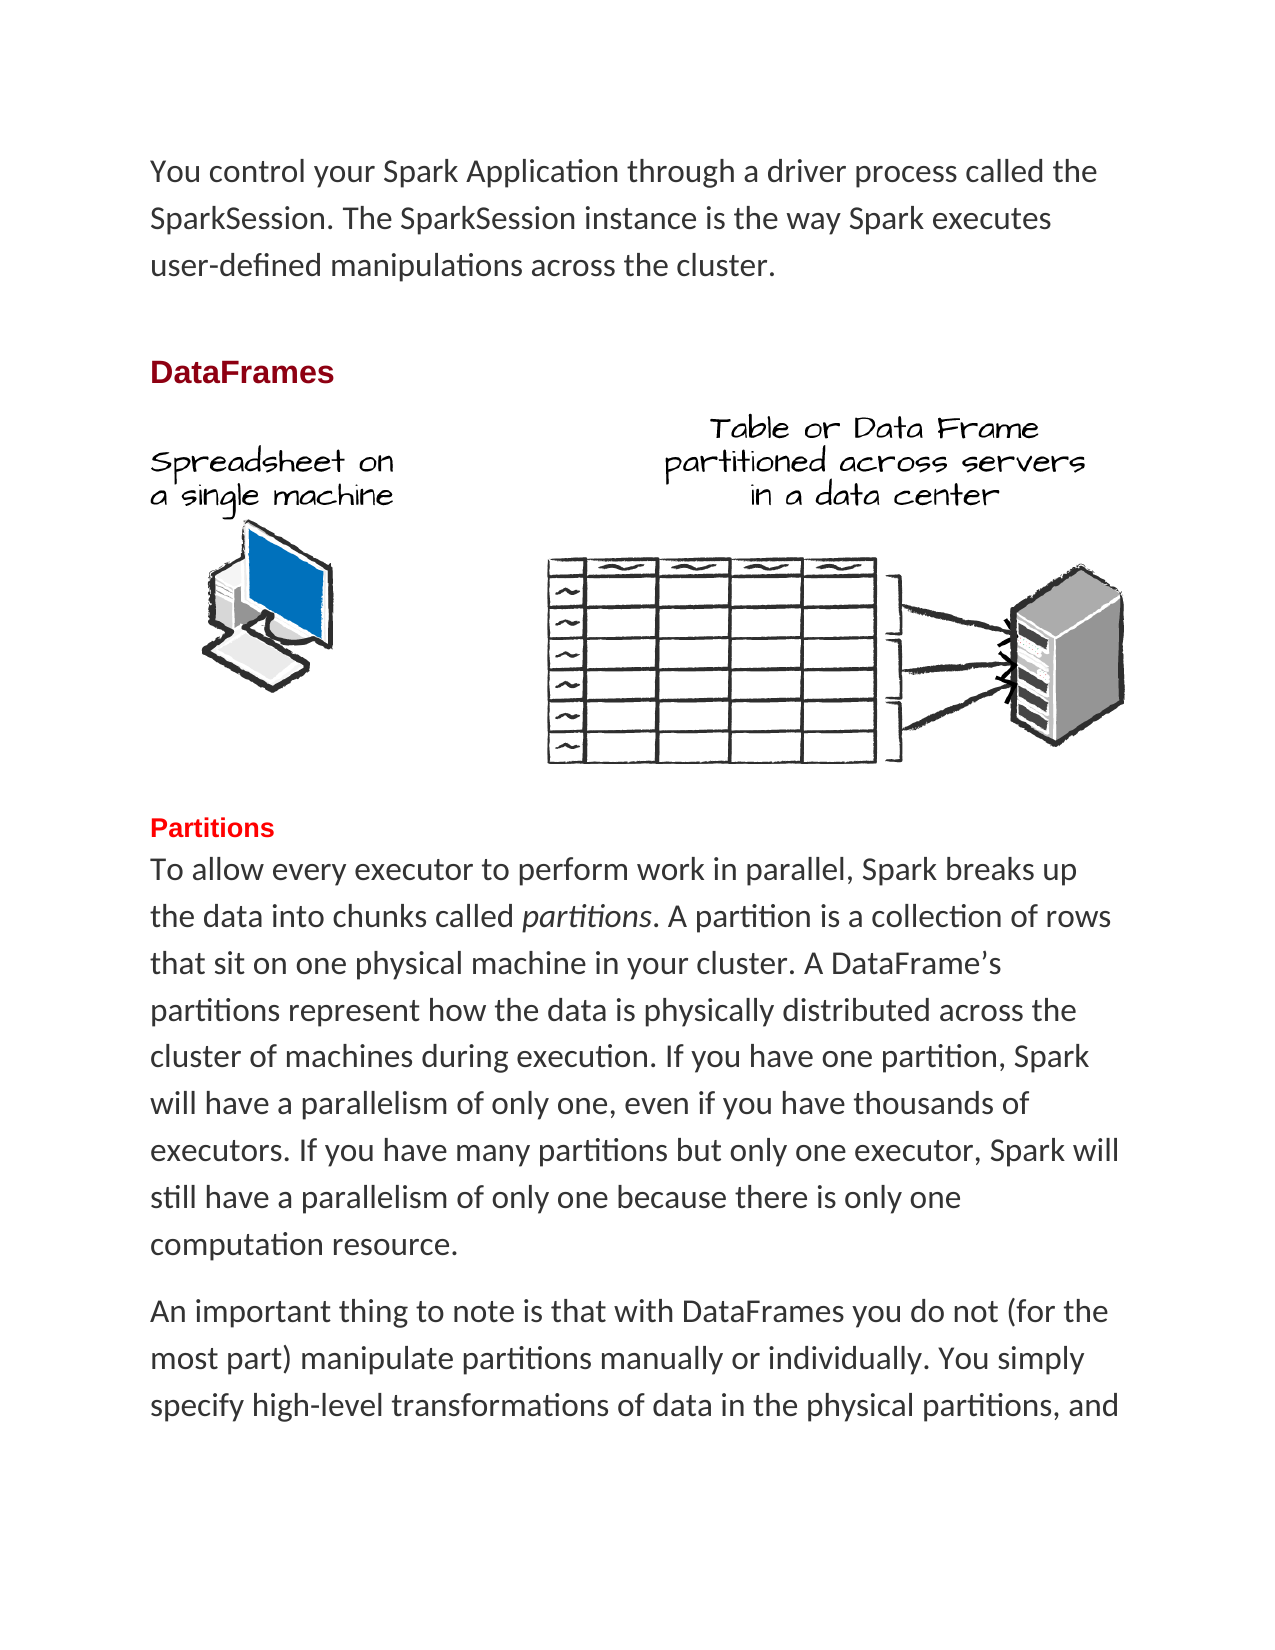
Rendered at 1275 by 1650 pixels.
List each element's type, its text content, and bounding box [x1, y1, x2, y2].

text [150, 1290, 1125, 1424]
text To allow every executor to perform work in parallel, Spark breaks up the data into chunks called partitions. A partition is a collection of rows that sit on one physical machine in your cluster. A DataFrame’s partitions represent how the data is physically distributed across the cluster of machines during execution. If you have one partition, Spark will have a parallelism of only one, even if you have thousands of executors. If you have many partitions but only one executor, Spark will still have a parallelism of only one because there is only one computation resource. [150, 848, 1125, 1263]
text You control your Spark Application through a driver process called the SparkSession. The SparkSession instance is the way Spark executes user-defined manipulations across the cluster. [150, 150, 1125, 284]
subtitle Partitions [150, 764, 1125, 844]
subtitle DataFrames [150, 353, 1125, 390]
picture [150, 410, 1125, 764]
